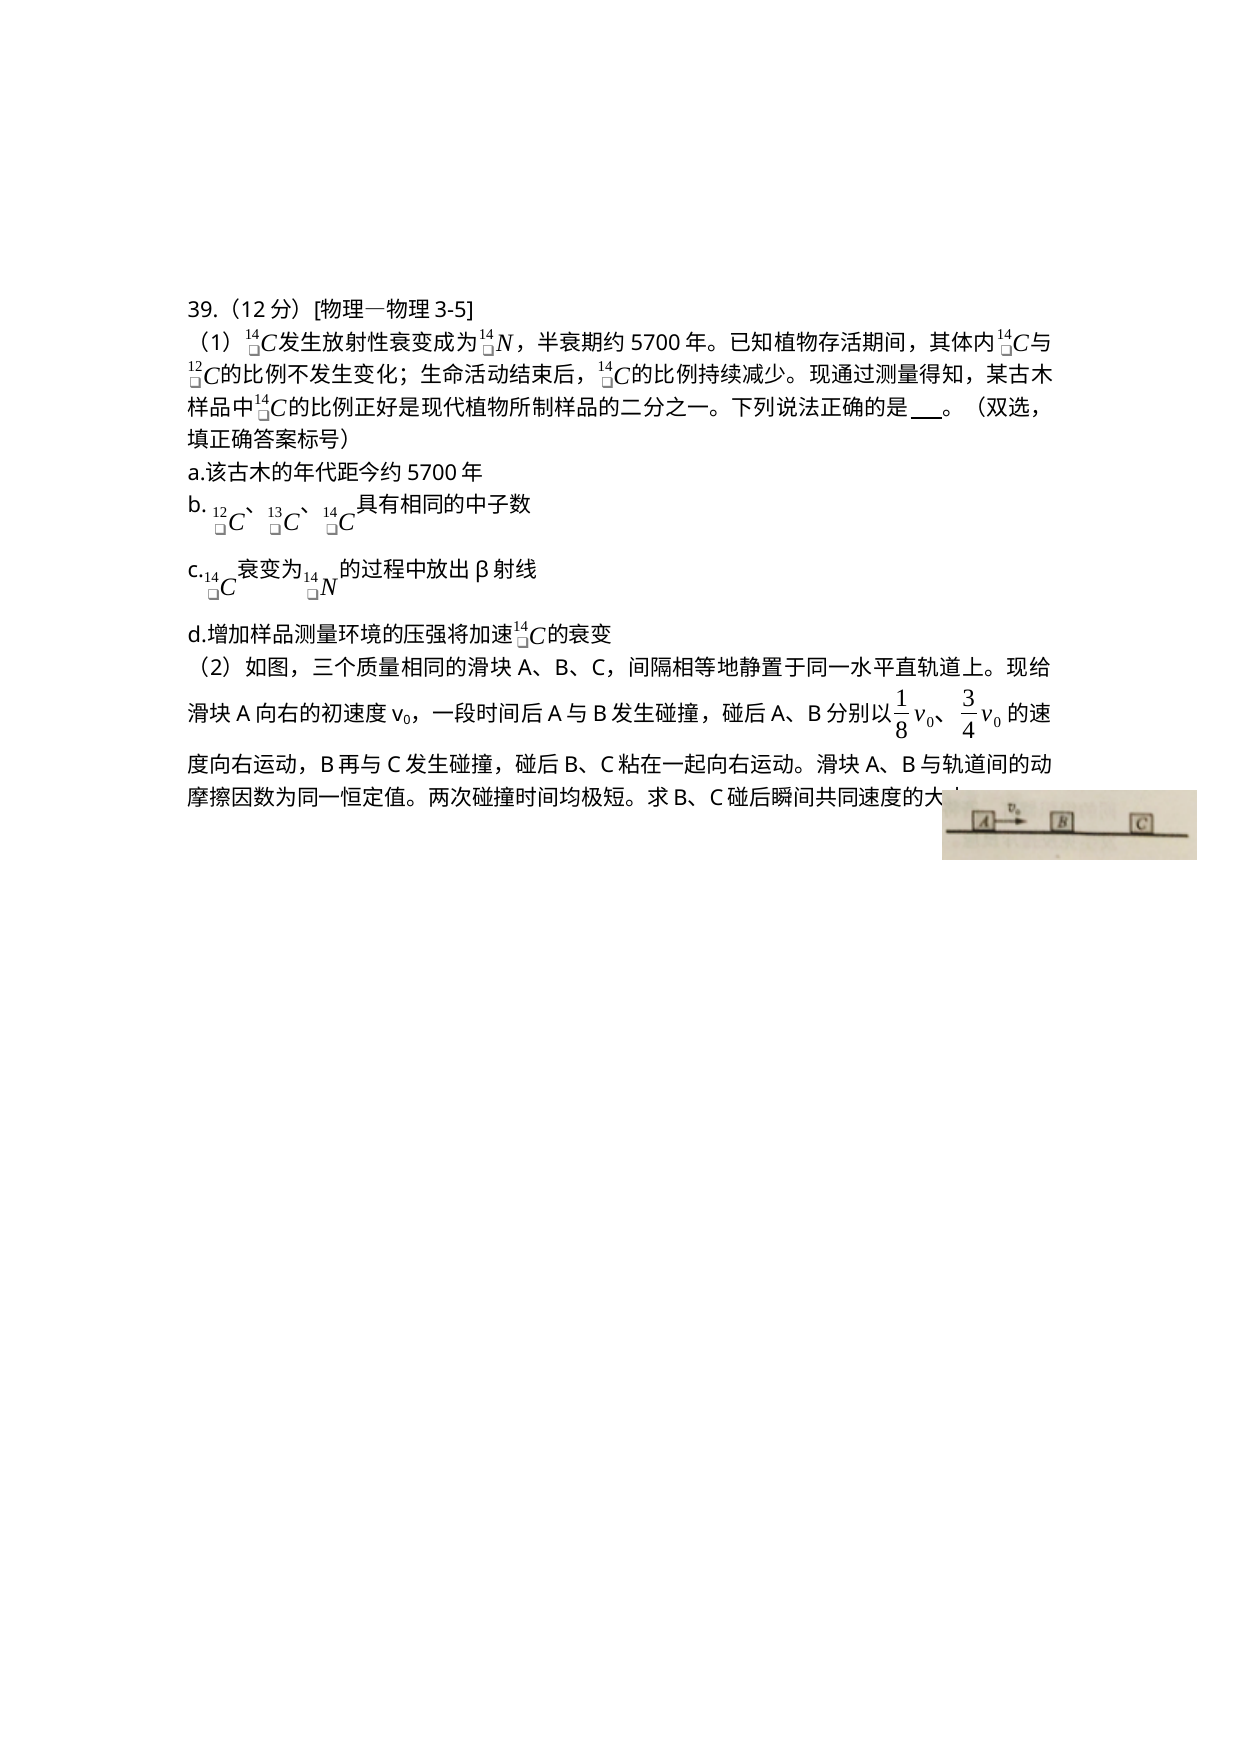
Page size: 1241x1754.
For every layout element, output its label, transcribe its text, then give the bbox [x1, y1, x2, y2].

picture [942, 790, 1197, 860]
text d.增加样品测量环境的压强将加速的衰变 [187, 617, 1053, 649]
text （1）发生放射性衰变成为，半衰期约5700年。已知植物存活期间，其体内与的比例不发生变化；生命活动结束后，的比例持续减少。现通过测量得知，某古木样品中的比例正好是现代植物所制样品的二分之一。下列说法正确的是 。（双选，填正确答案标号） [187, 324, 1053, 454]
text c.衰变为的过程中放出β射线 [187, 552, 1053, 617]
text b. 、、具有相同的中子数 [187, 487, 1053, 552]
text a.该古木的年代距今约5700年 [187, 454, 1053, 487]
text 39.（12分）[物理—物理3-5] [187, 292, 1053, 324]
text （2）如图，三个质量相同的滑块A、B、C，间隔相等地静置于同一水平直轨道上。现给滑块A向右的初速度v0，一段时间后A与B发生碰撞，碰后A、B分别以、 的速度向右运动，B再与C发生碰撞，碰后B、C粘在一起向右运动。滑块A、B与轨道间的动摩擦因数为同一恒定值。两次碰撞时间均极短。求B、C碰后瞬间共同速度的大小。 [187, 649, 1053, 812]
